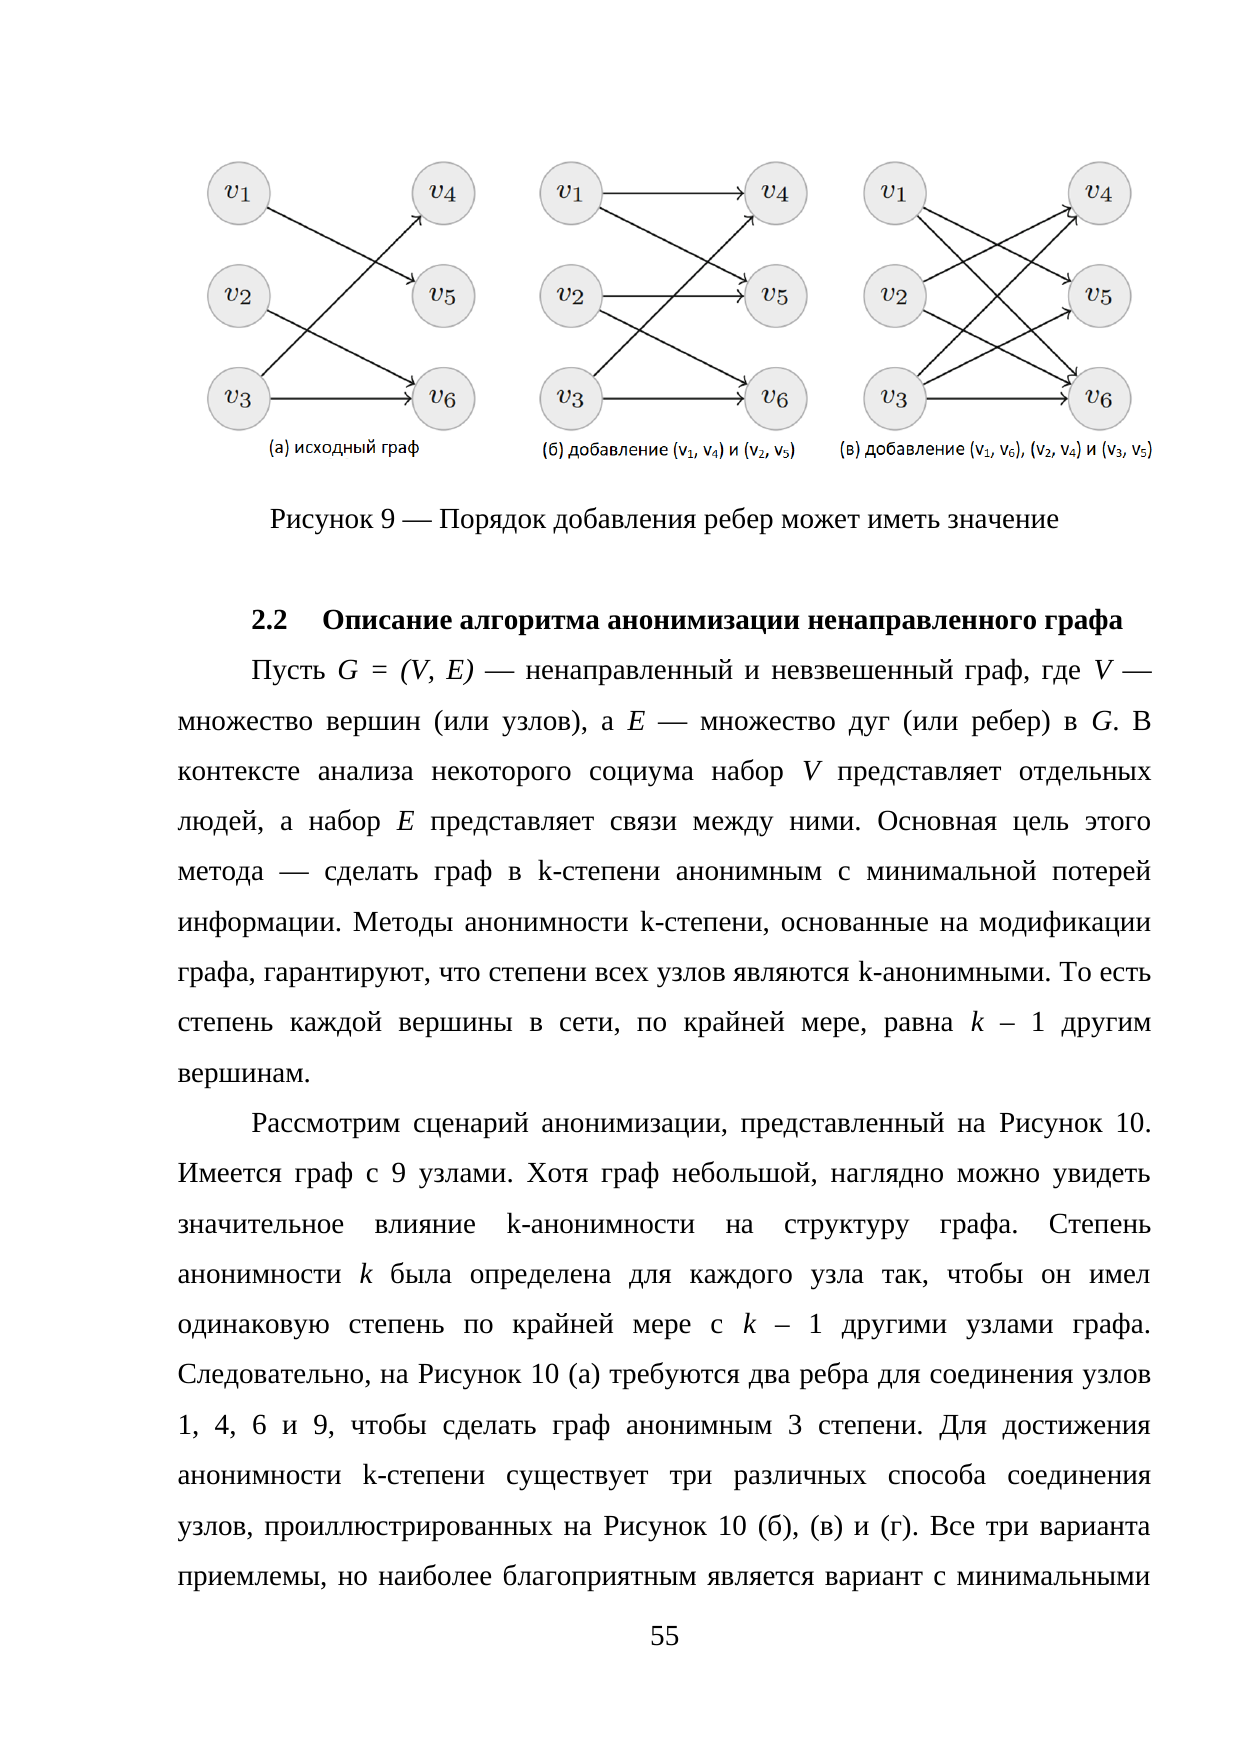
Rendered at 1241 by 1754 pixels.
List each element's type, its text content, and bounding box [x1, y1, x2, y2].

text Рисунок 9 — Порядок добавления ребер может иметь значение [177, 501, 1152, 535]
subtitle Описание алгоритма анонимизации ненаправленного графа [251, 602, 1152, 636]
picture [177, 140, 1177, 485]
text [177, 1105, 1152, 1591]
text Пусть G = (V, E) — ненаправленный и невзвешенный граф, где V — множество вершин (или узлов), а E — множество дуг (или ребер) в G. В контексте анализа некоторого социума набор V представляет отдельных людей, а набор E представляет связи между ними. Основная цель этого метода — сделать граф в k-степени анонимным с минимальной потерей информации. Методы анонимности k-степени, основанные на модификации графа, гарантируют, что степени всех узлов являются k-анонимными. То есть степень каждой вершины в сети, по крайней мере, равна k – 1 другим вершинам. [177, 652, 1152, 1088]
